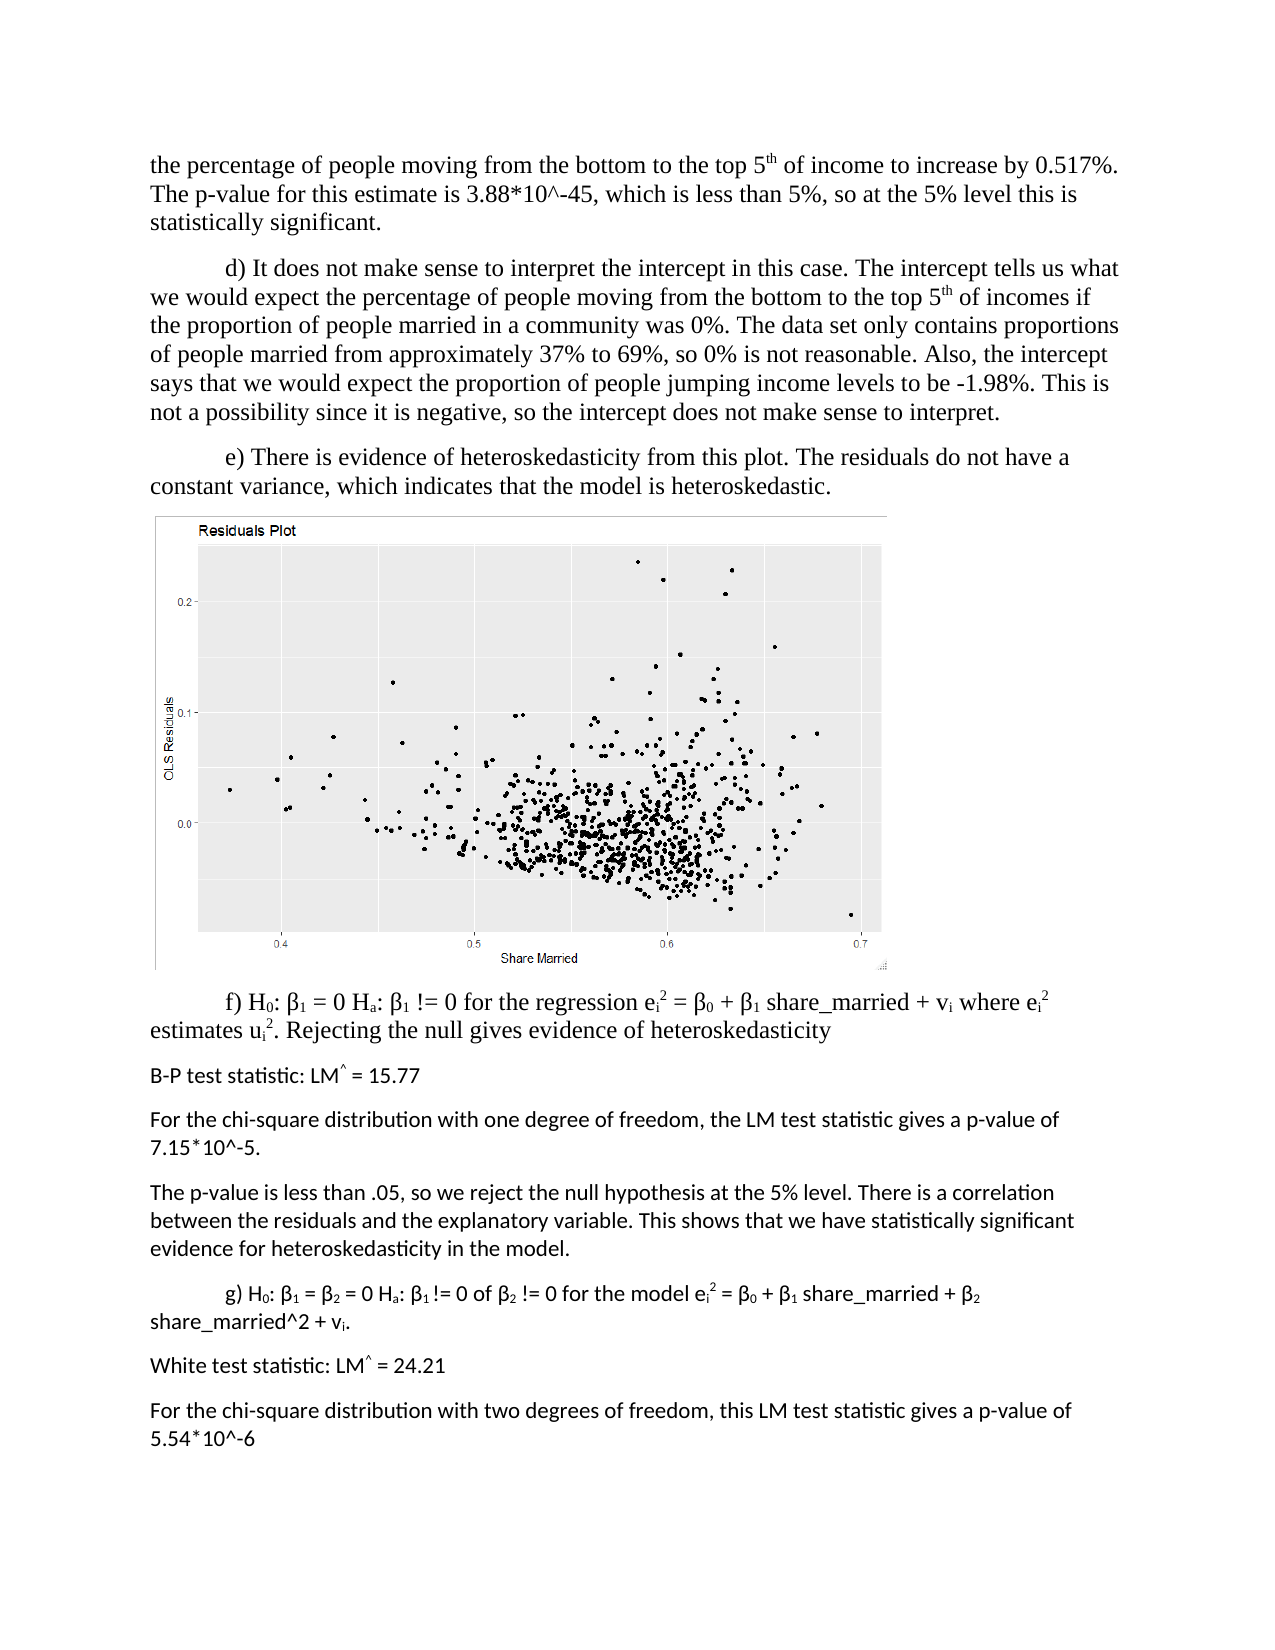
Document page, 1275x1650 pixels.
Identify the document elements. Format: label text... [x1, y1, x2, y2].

text The p-value is less than .05, so we reject the null hypothesis at the 5% level. There is a correlation between the residuals and the explanatory variable. This shows that we have statistically significant evidence for heteroskedasticity in the model. [150, 1178, 1125, 1262]
text e) There is evidence of heteroskedasticity from this plot. The residuals do not have a constant variance, which indicates that the model is heteroskedastic. [150, 442, 1125, 499]
picture [155, 516, 887, 970]
text f) H0: β1 = 0 Ha: β1 != 0 for the regression ei2 = β0 + β1 share_married + vi where ei2 estimates ui2. Rejecting the null gives evidence of heteroskedasticity [150, 987, 1125, 1044]
text g) H0: β1 = β2 = 0 Ha: β1 != 0 of β2 != 0 for the model ei2 = β0 + β1 share_married + β2 share_married^2 + vi. [150, 1279, 1125, 1335]
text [150, 150, 1125, 236]
text For the chi-square distribution with one degree of freedom, the LM test statistic gives a p-value of 7.15*10^-5. [150, 1106, 1125, 1162]
text d) It does not make sense to interpret the intercept in this case. The intercept tells us what we would expect the percentage of people moving from the bottom to the top 5th of incomes if the proportion of people married in a community was 0%. The data set only contains proportions of people married from approximately 37% to 69%, so 0% is not reasonable. Also, the intercept says that we would expect the proportion of people jumping income levels to be -1.98%. This is not a possibility since it is negative, so the intercept does not make sense to interpret. [150, 253, 1125, 425]
text For the chi-square distribution with two degrees of freedom, this LM test statistic gives a p-value of 5.54*10^-6 [150, 1396, 1125, 1452]
text White test statistic: LM^ = 24.21 [150, 1352, 1125, 1380]
text B-P test statistic: LM^ = 15.77 [150, 1061, 1125, 1089]
